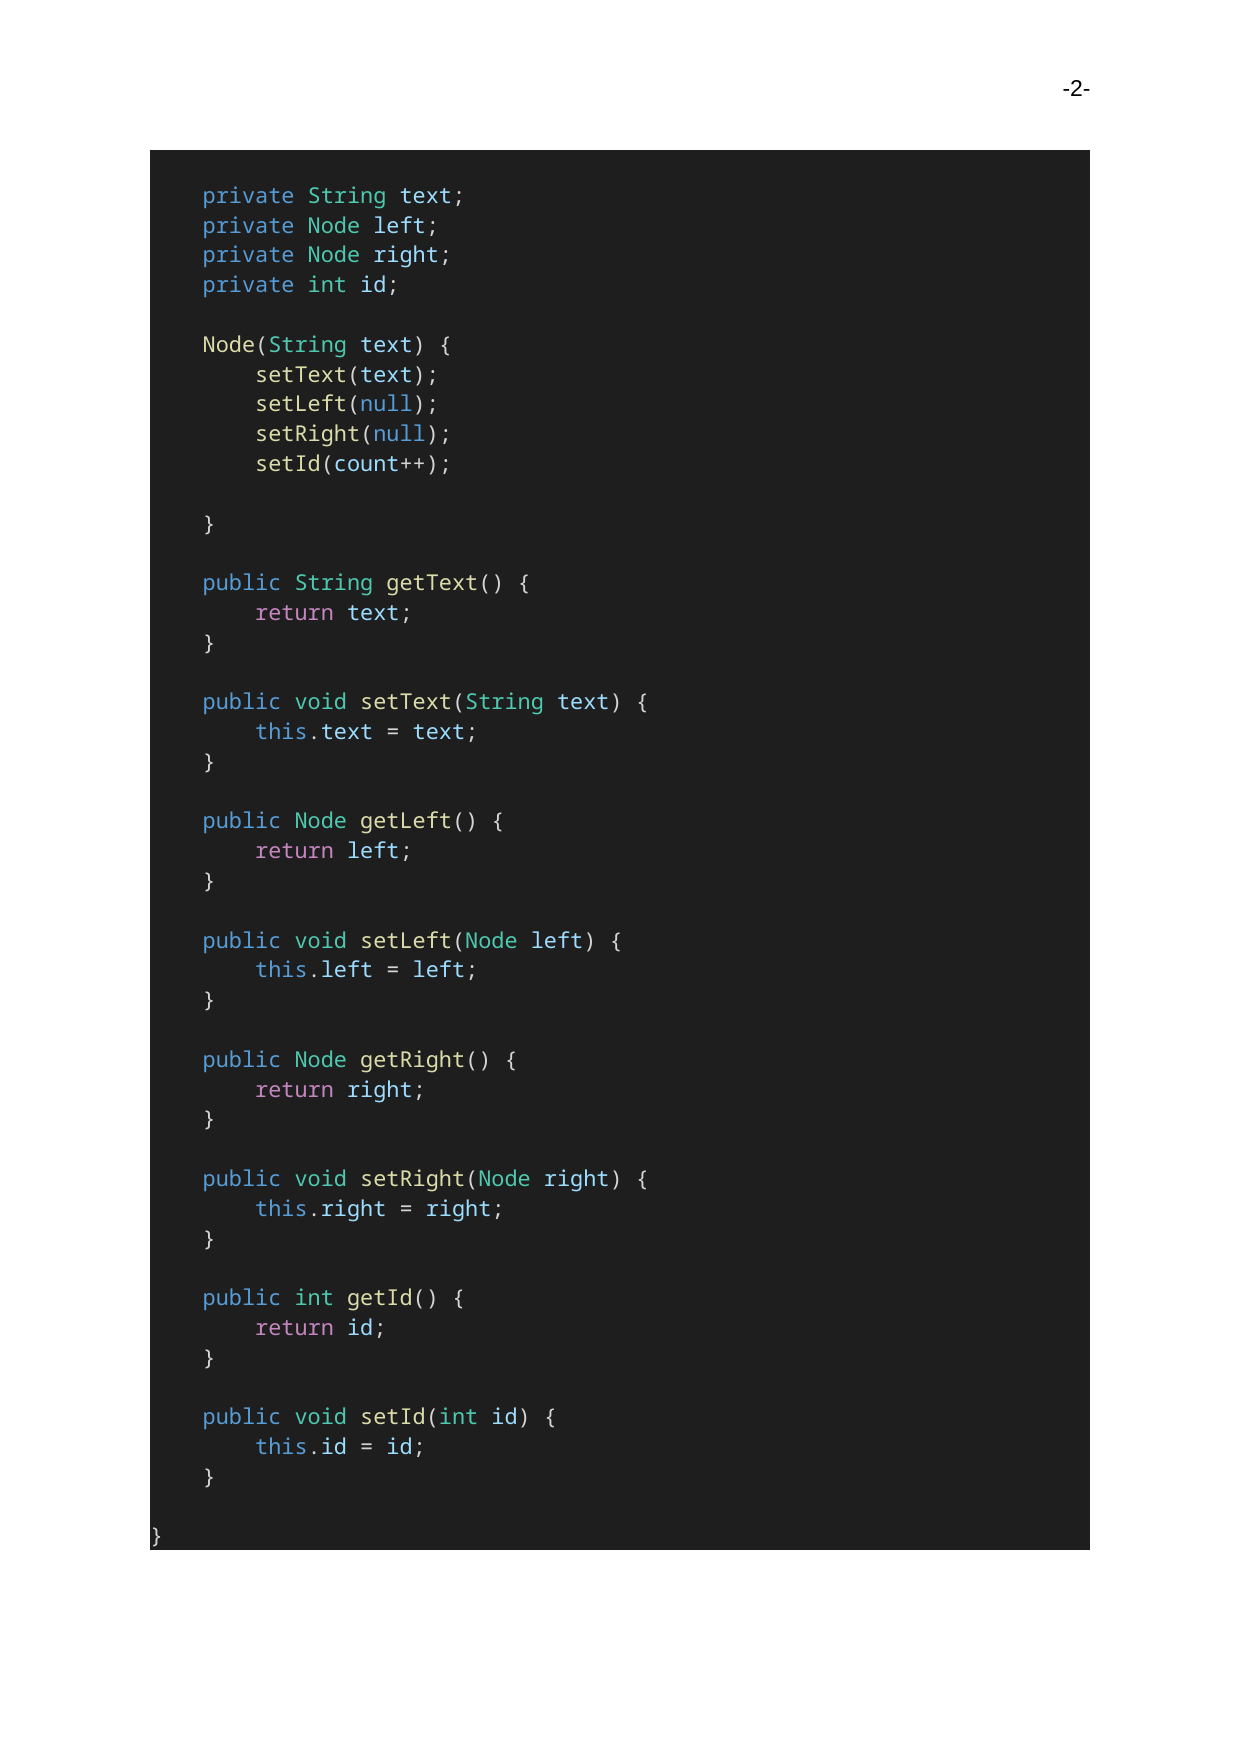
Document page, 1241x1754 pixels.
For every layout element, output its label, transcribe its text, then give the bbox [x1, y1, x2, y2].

text } [150, 1461, 1090, 1491]
text } [150, 865, 1090, 895]
text } [150, 627, 1090, 656]
text setRight(null); [150, 418, 1090, 448]
text this.right = right; [150, 1193, 1090, 1222]
text public void setRight(Node right) { [150, 1163, 1090, 1193]
text return id; [150, 1312, 1090, 1342]
text } [150, 507, 1090, 537]
text } [150, 984, 1090, 1014]
text Node(String text) { [150, 329, 1090, 358]
text private String text; [150, 180, 1090, 209]
text private Node left; [150, 209, 1090, 239]
text } [150, 1342, 1090, 1371]
text } [150, 1222, 1090, 1252]
text public void setText(String text) { [150, 686, 1090, 716]
text setText(text); [150, 358, 1090, 388]
text private Node right; [150, 239, 1090, 269]
text public int getId() { [150, 1282, 1090, 1312]
text return right; [150, 1073, 1090, 1103]
text } [150, 746, 1090, 776]
text } [150, 1103, 1090, 1133]
text public void setId(int id) { [150, 1401, 1090, 1431]
text private int id; [150, 269, 1090, 299]
text setLeft(null); [150, 388, 1090, 418]
text } [150, 1520, 1090, 1550]
text return left; [150, 835, 1090, 865]
text public void setLeft(Node left) { [150, 924, 1090, 954]
text public Node getLeft() { [150, 805, 1090, 835]
text return text; [150, 597, 1090, 627]
text this.left = left; [150, 954, 1090, 984]
text setId(count++); [150, 448, 1090, 478]
text this.id = id; [150, 1431, 1090, 1461]
text this.text = text; [150, 716, 1090, 746]
text public Node getRight() { [150, 1044, 1090, 1073]
text public String getText() { [150, 567, 1090, 597]
